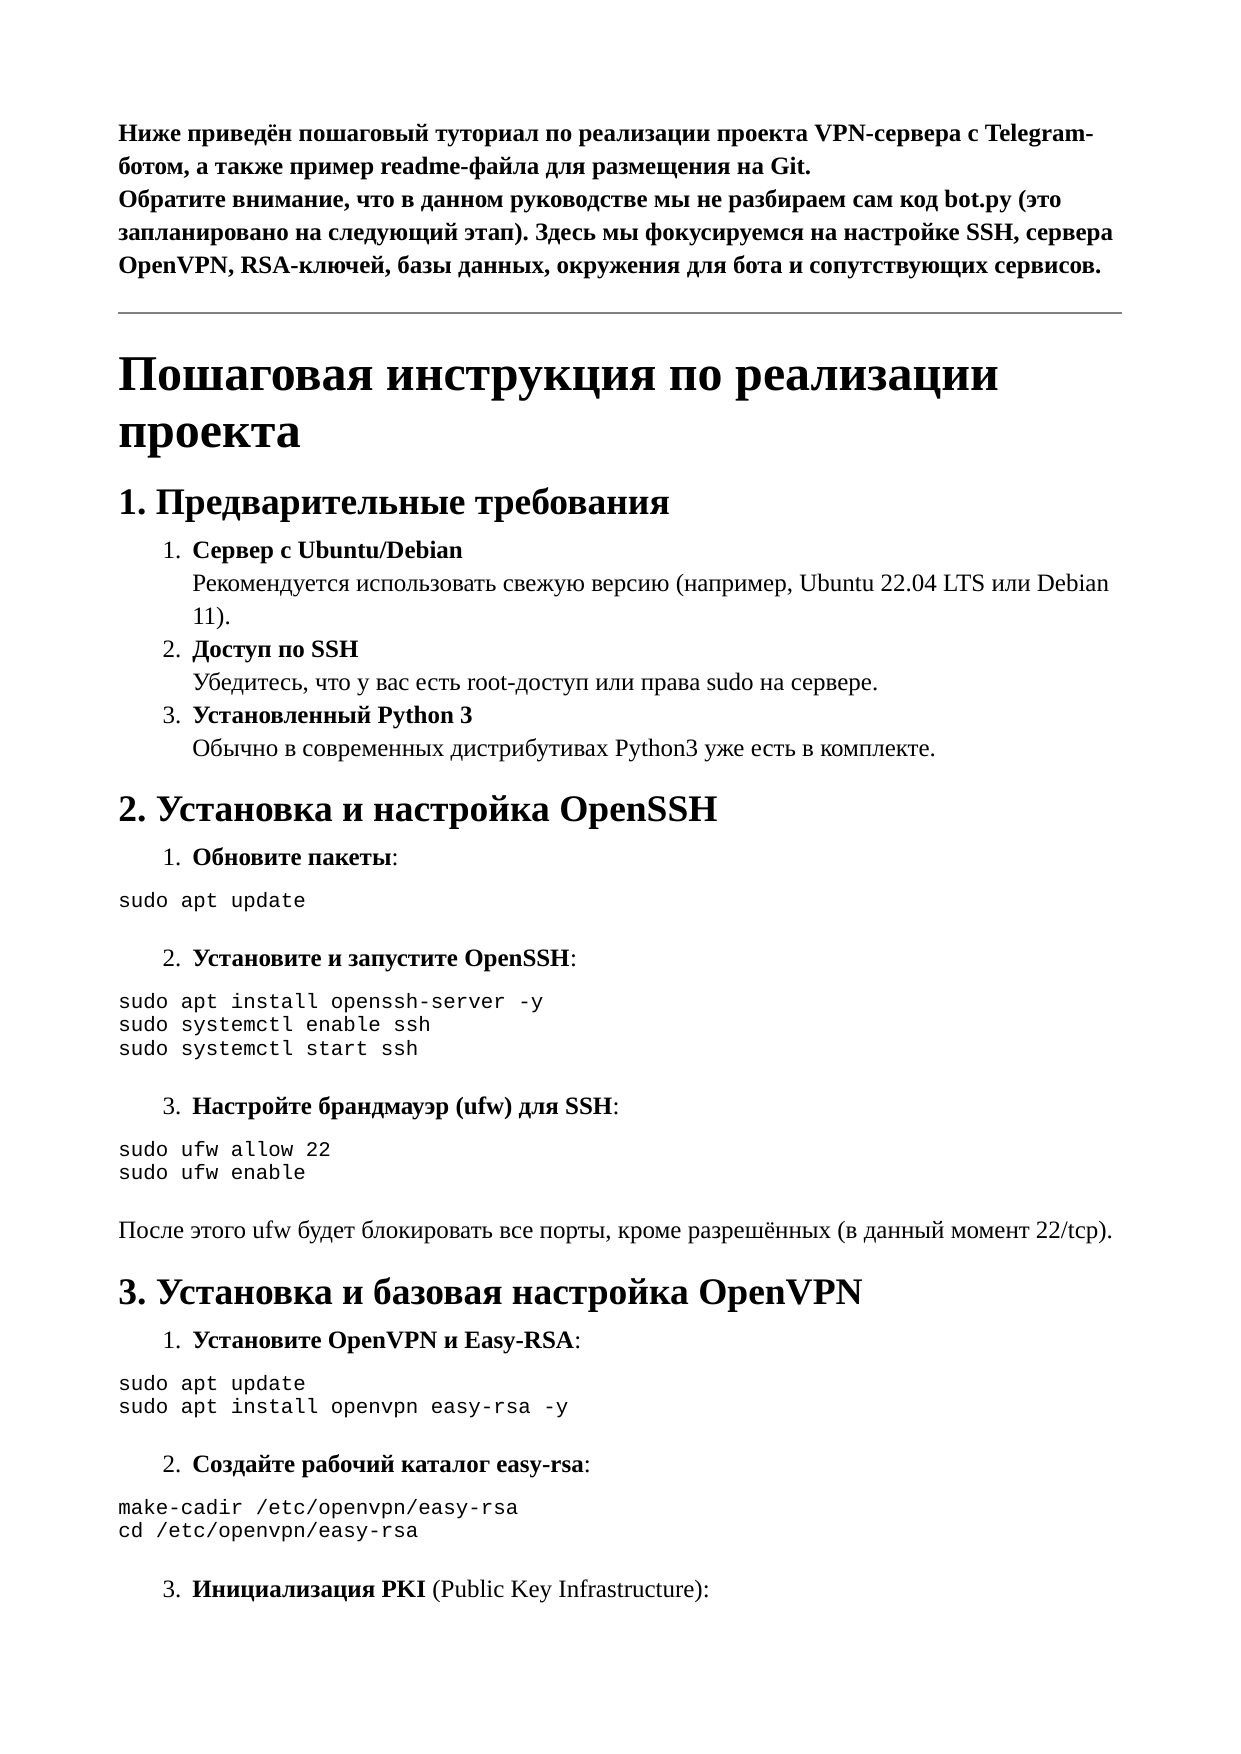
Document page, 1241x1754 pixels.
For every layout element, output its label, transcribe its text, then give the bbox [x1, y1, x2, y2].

subtitle 1. Предварительные требования [118, 479, 1122, 522]
list Установленный Python 3 Обычно в современных дистрибутивах Python3 уже есть в комплекте. [162, 700, 1122, 762]
list Настройте брандмауэр (ufw) для SSH: [162, 1091, 1122, 1120]
list sudo ufw allow 22 [118, 1139, 1122, 1162]
list Инициализация PKI (Public Key Infrastructure): [162, 1574, 1122, 1602]
subtitle 3. Установка и базовая настройка OpenVPN [118, 1269, 1122, 1312]
list Сервер с Ubuntu/Debian Рекомендуется использовать свежую версию (например, Ubuntu 22.04 LTS или Debian 11). [162, 535, 1122, 629]
list После этого ufw будет блокировать все порты, кроме разрешённых (в данный момент 22/tcp). [118, 1215, 1122, 1244]
list cd /etc/openvpn/easy-rsa [118, 1521, 1122, 1544]
list sudo apt update [118, 890, 1122, 913]
text Ниже приведён пошаговый туториал по реализации проекта VPN-сервера с Telegram-ботом, а также пример readme-файла для размещения на Git. Обратите внимание, что в данном руководстве мы не разбираем сам код bot.py (это запланировано на следующий этап). Здесь мы фокусируемся на настройке SSH, сервера OpenVPN, RSA-ключей, базы данных, окружения для бота и сопутствующих сервисов. [118, 118, 1122, 279]
list Установите и запустите OpenSSH: [162, 943, 1122, 972]
list Доступ по SSH Убедитесь, что у вас есть root-доступ или права sudo на сервере. [162, 634, 1122, 696]
list sudo systemctl enable ssh [118, 1014, 1122, 1038]
list sudo apt update [118, 1372, 1122, 1396]
subtitle 2. Установка и настройка OpenSSH [118, 787, 1122, 830]
list Установите OpenVPN и Easy-RSA: [162, 1325, 1122, 1354]
list Создайте рабочий каталог easy-rsa: [162, 1449, 1122, 1478]
list sudo apt install openvpn easy-rsa -y [118, 1396, 1122, 1420]
list sudo ufw enable [118, 1162, 1122, 1186]
list Обновите пакеты: [162, 842, 1122, 871]
subtitle Пошаговая инструкция по реализации проекта [118, 343, 1122, 458]
list make-cadir /etc/openvpn/easy-rsa [118, 1497, 1122, 1521]
list sudo apt install openssh-server -y [118, 991, 1122, 1014]
list sudo systemctl start ssh [118, 1038, 1122, 1062]
